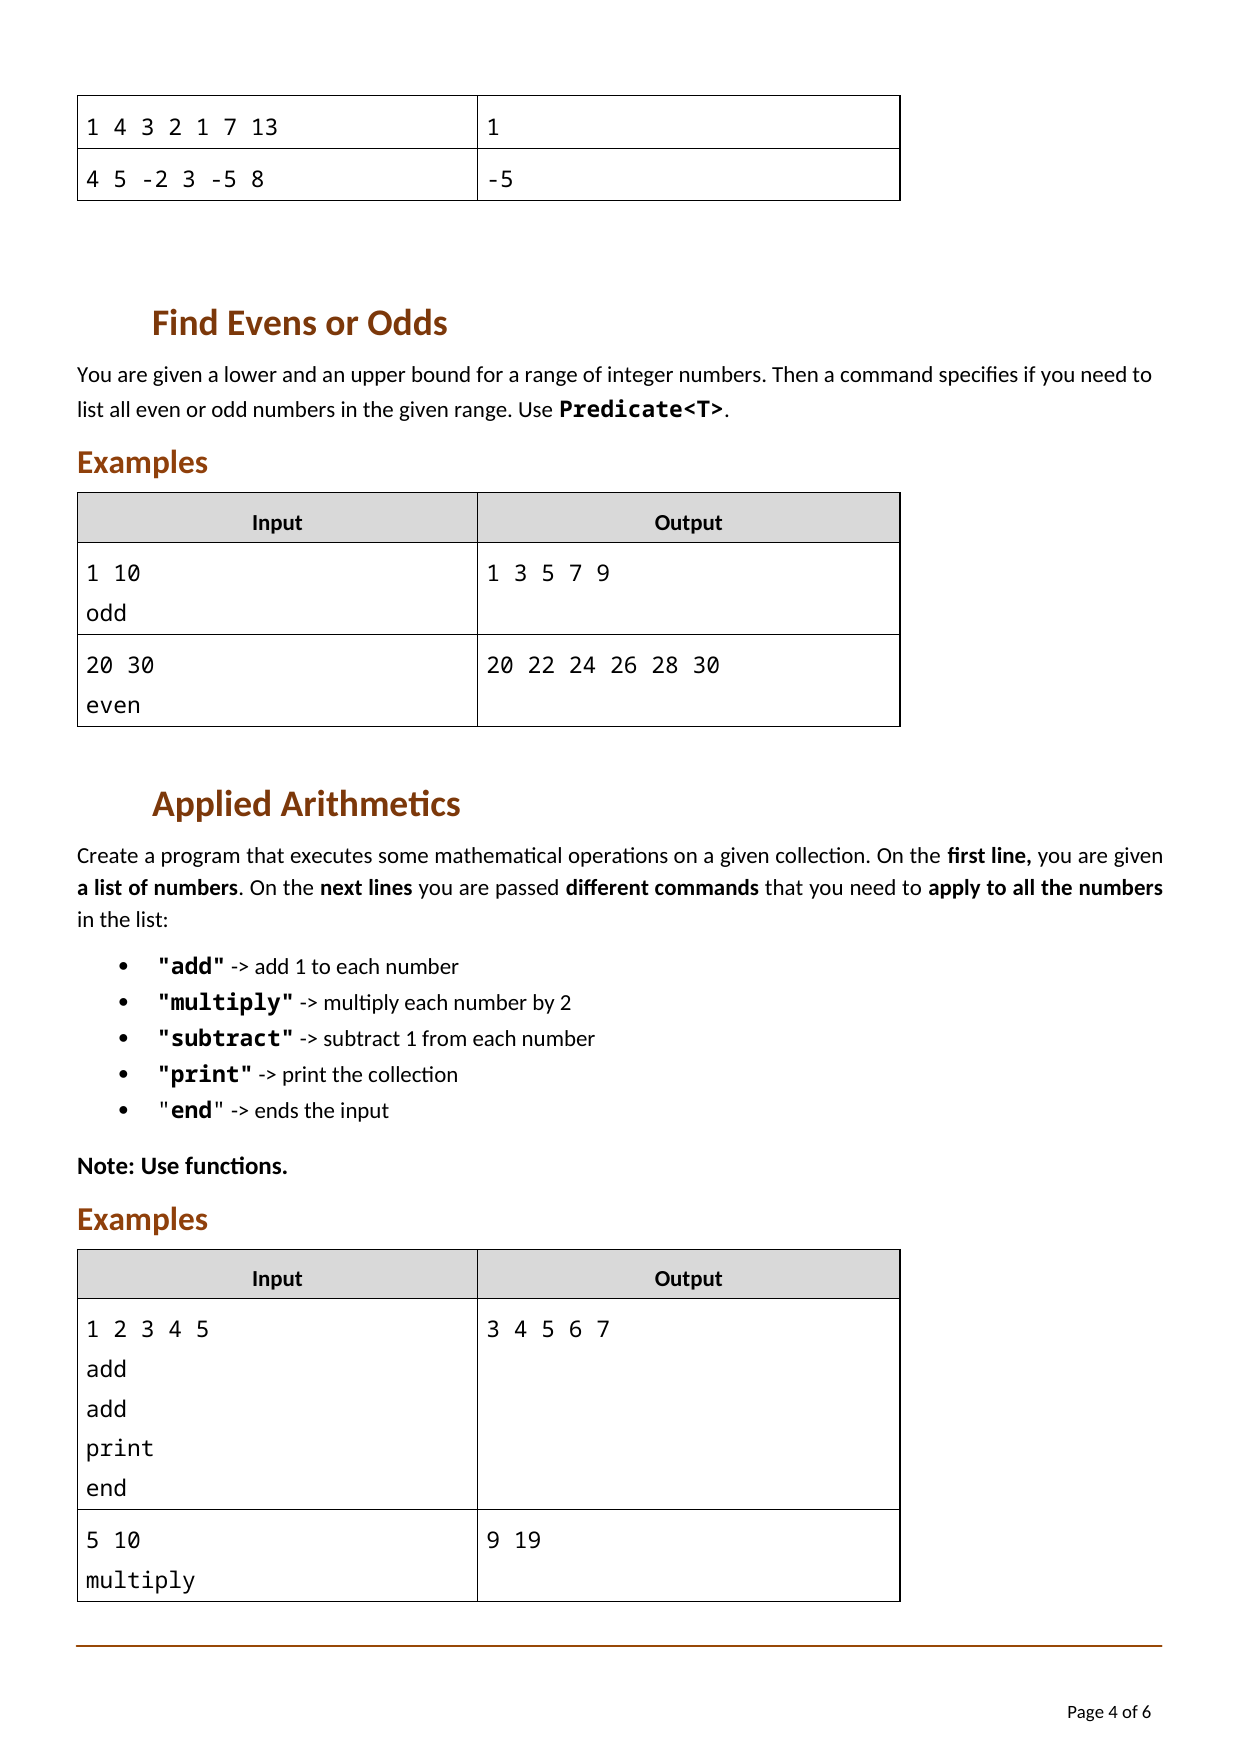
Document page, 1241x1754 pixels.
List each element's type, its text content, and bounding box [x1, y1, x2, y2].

list "end" -> ends the input [119, 1094, 1163, 1125]
table_cell 1 10 odd [78, 543, 477, 634]
table_cell -5 [478, 149, 899, 200]
subtitle Examples [77, 441, 1163, 482]
list "subtract" -> subtract 1 from each number [119, 1022, 1163, 1053]
text Note: Use functions. [77, 1150, 1163, 1181]
table_cell 4 5 -2 3 -5 8 [78, 149, 477, 200]
table_header Output [478, 493, 899, 542]
table_cell 20 22 24 26 28 30 [478, 635, 899, 726]
text You are given a lower and an upper bound for a range of integer numbers. Then a command specifies if you need to list all even or odd numbers in the given range. Use Predicate<T>. [77, 360, 1163, 424]
table_header Input [78, 493, 477, 542]
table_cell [78, 1510, 477, 1601]
subtitle Applied Arithmetics [152, 780, 1163, 826]
list "add" -> add 1 to each number [119, 950, 1163, 981]
table_cell 3 4 5 6 7 [478, 1299, 899, 1509]
table_header Output [478, 1250, 899, 1298]
table_cell 1 3 5 7 9 [478, 543, 899, 634]
subtitle Examples [77, 1198, 1163, 1239]
table_cell 1 2 3 4 5 add add print end [78, 1299, 477, 1509]
table_cell 1 4 3 2 1 7 13 [78, 96, 477, 148]
subtitle Find Evens or Odds [152, 299, 1163, 345]
list "print" -> print the collection [119, 1058, 1163, 1089]
list "multiply" -> multiply each number by 2 [119, 986, 1163, 1017]
table_header Input [78, 1250, 477, 1298]
table_cell 20 30 even [78, 635, 477, 726]
text Create a program that executes some mathematical operations on a given collection. On the first line, you are given a list of numbers. On the next lines you are passed different commands that you need to apply to all the numbers in the list: [77, 841, 1163, 933]
table_cell 9 19 [478, 1510, 899, 1601]
table_cell 1 [478, 96, 899, 148]
